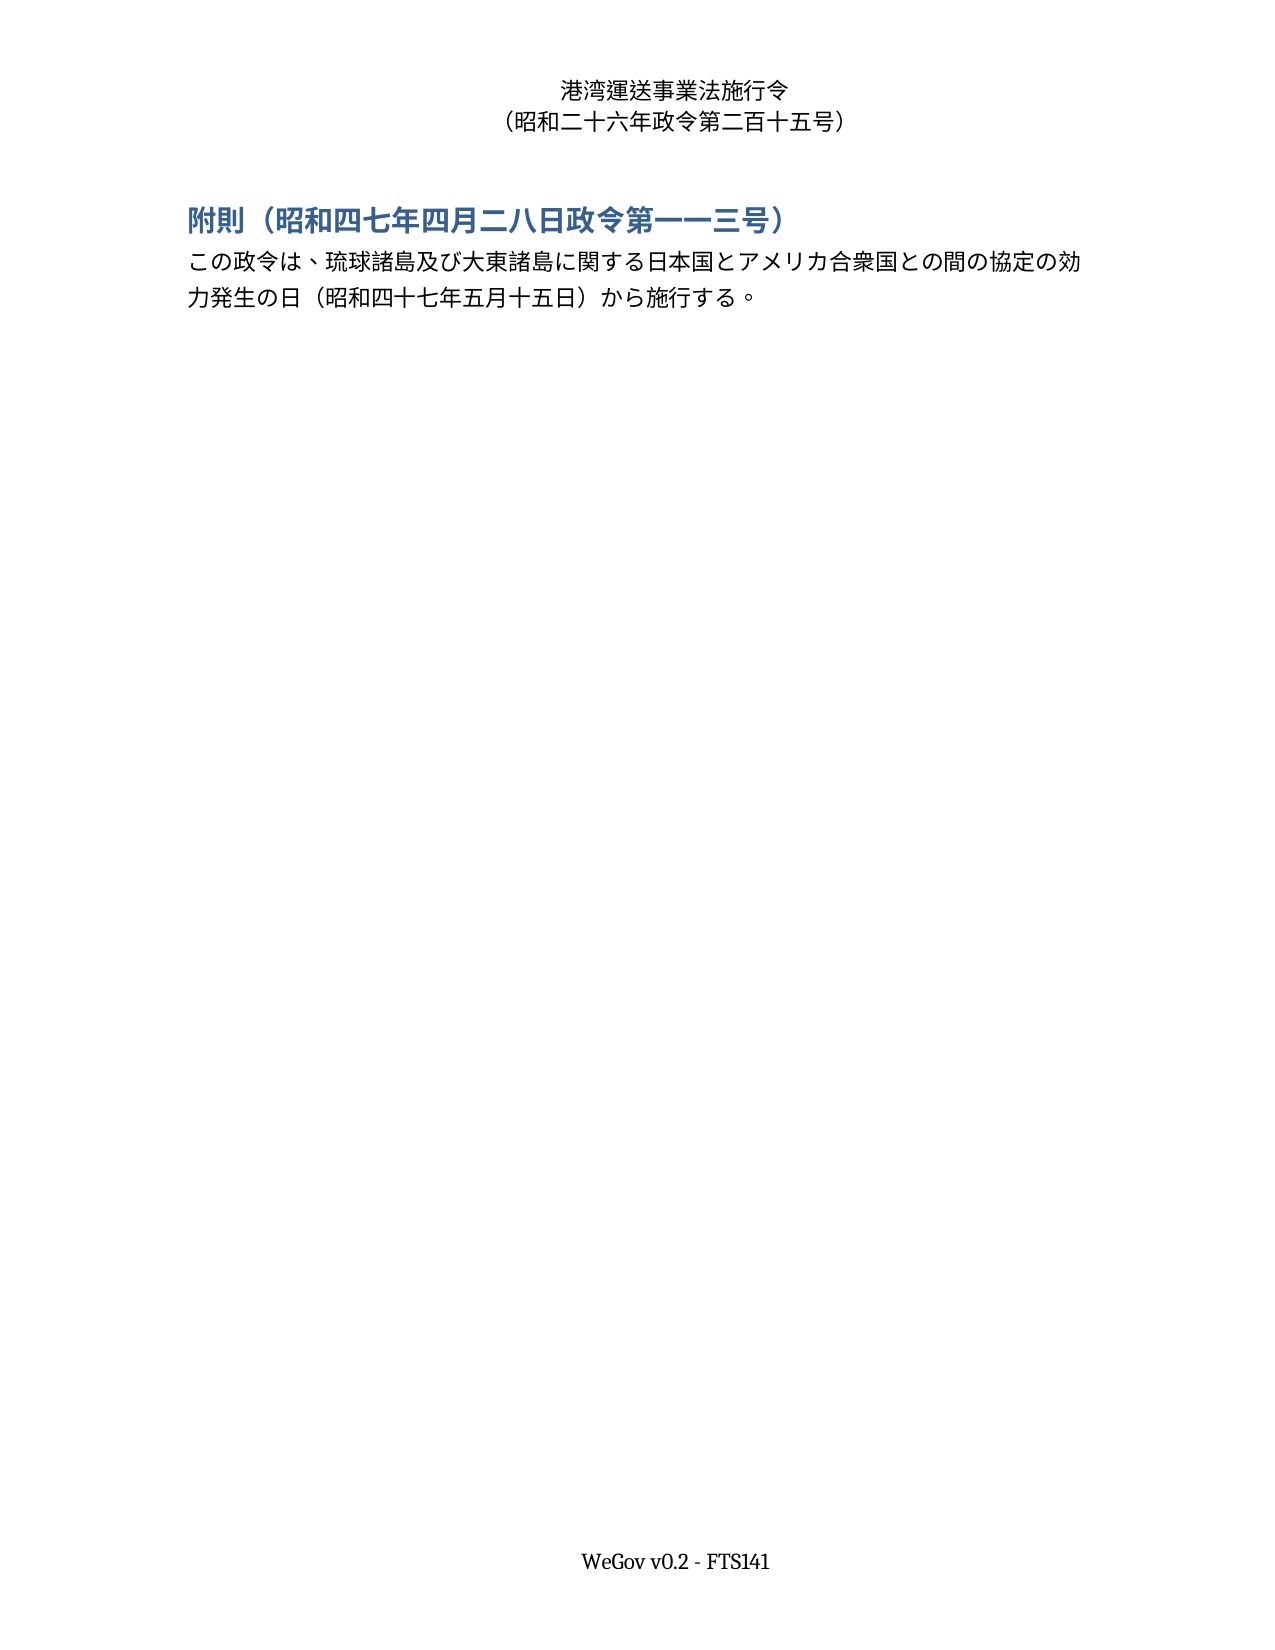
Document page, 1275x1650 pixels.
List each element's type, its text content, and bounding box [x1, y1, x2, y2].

subtitle 附則（昭和四七年四月二八日政令第一一三号） [187, 200, 1087, 240]
text この政令は、琉球諸島及び大東諸島に関する日本国とアメリカ合衆国との間の協定の効力発生の日（昭和四十七年五月十五日）から施行する。 [187, 246, 1087, 313]
